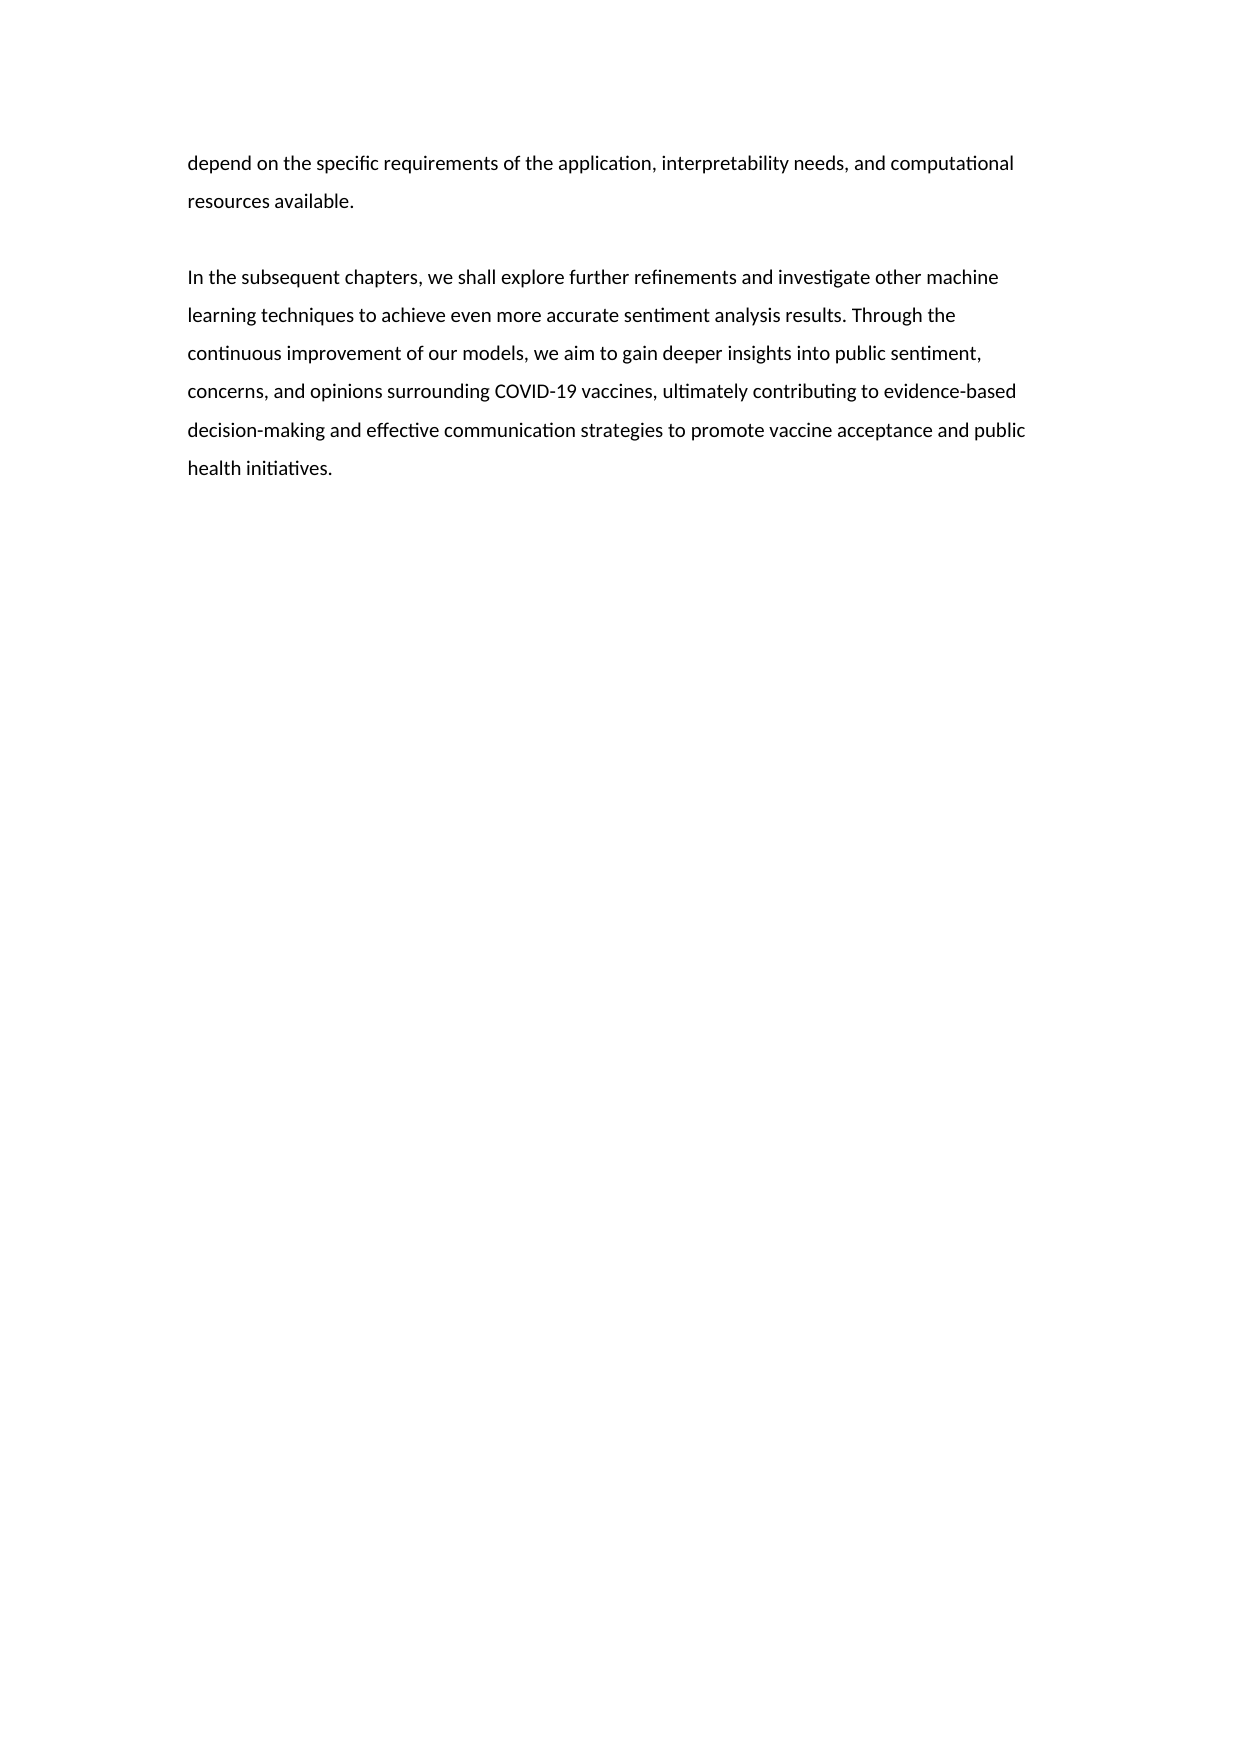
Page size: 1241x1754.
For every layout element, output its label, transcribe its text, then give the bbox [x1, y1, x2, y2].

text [187, 150, 1053, 213]
text In the subsequent chapters, we shall explore further refinements and investigate other machine learning techniques to achieve even more accurate sentiment analysis results. Through the continuous improvement of our models, we aim to gain deeper insights into public sentiment, concerns, and opinions surrounding COVID-19 vaccines, ultimately contributing to evidence-based decision-making and effective communication strategies to promote vaccine acceptance and public health initiatives. [187, 264, 1053, 480]
